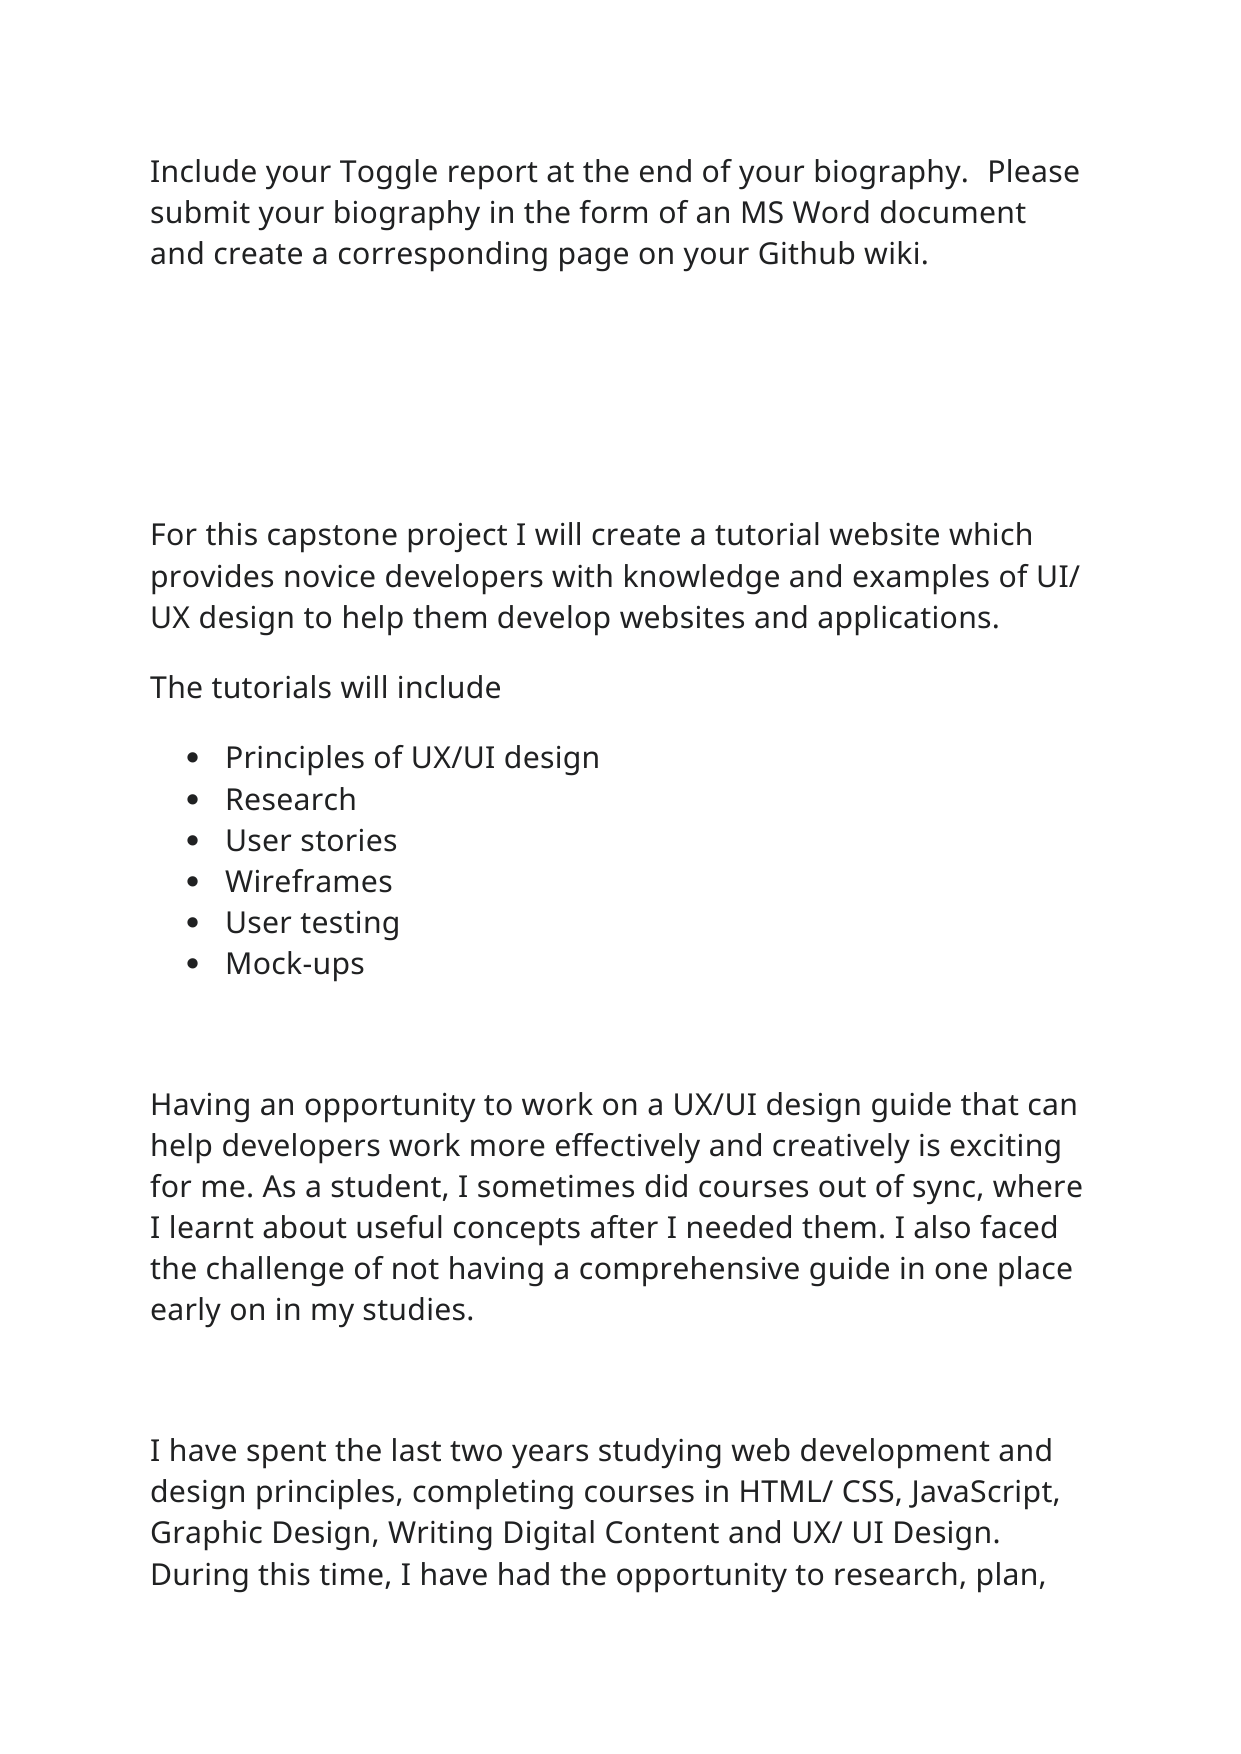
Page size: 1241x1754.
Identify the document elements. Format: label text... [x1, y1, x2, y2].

text Include your Toggle report at the end of your biography. Please submit your biography in the form of an MS Word document and create a corresponding page on your Github wiki. [150, 150, 1090, 273]
list Mock-ups [187, 942, 1090, 983]
list Research [187, 778, 1090, 819]
text Having an opportunity to work on a UX/UI design guide that can help developers work more effectively and creatively is exciting for me. As a student, I sometimes did courses out of sync, where I learnt about useful concepts after I needed them. I also faced the challenge of not having a comprehensive guide in one place early on in my studies. [150, 1083, 1090, 1330]
text The tutorials will include [150, 666, 1090, 707]
text For this capstone project I will create a tutorial website which provides novice developers with knowledge and examples of UI/ UX design to help them develop websites and applications. [150, 513, 1090, 637]
list Wireframes [187, 860, 1090, 901]
list Principles of UX/UI design [187, 736, 1090, 778]
list User testing [187, 901, 1090, 942]
list User stories [187, 819, 1090, 860]
